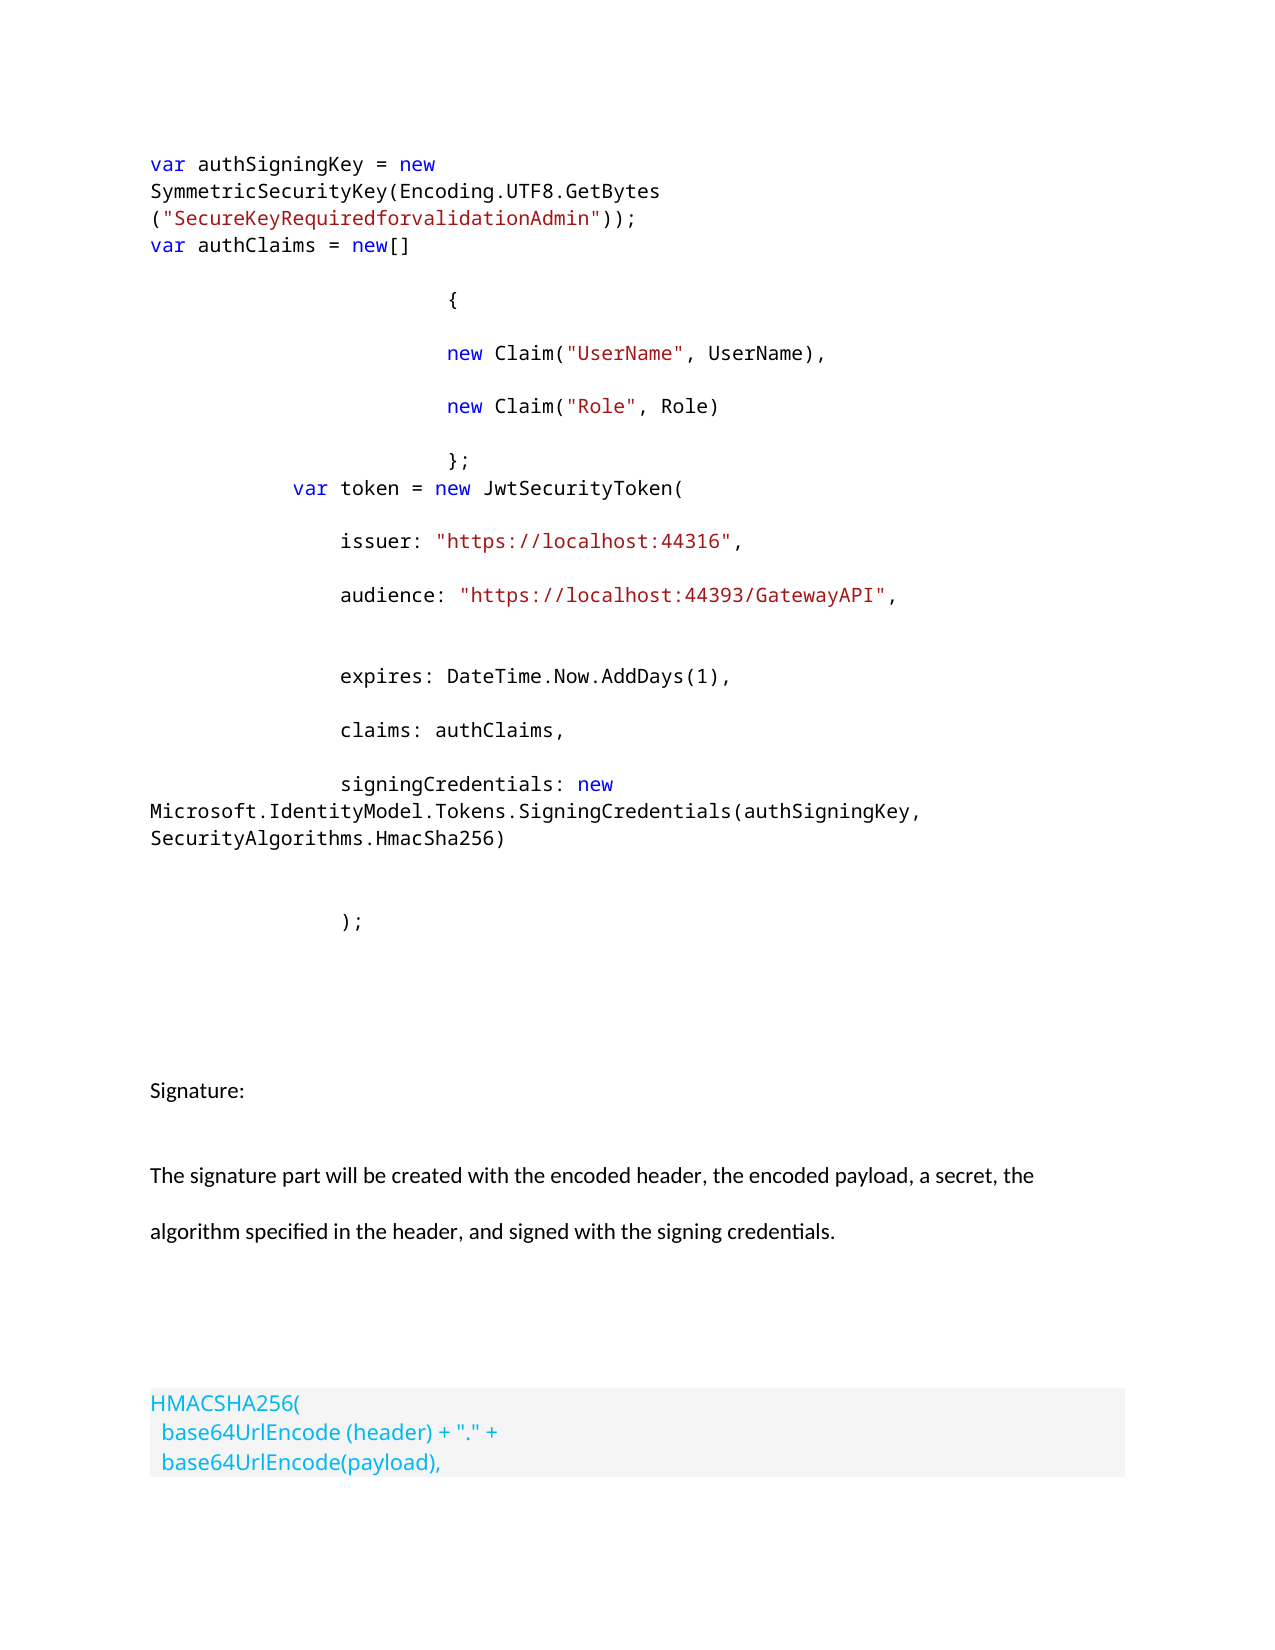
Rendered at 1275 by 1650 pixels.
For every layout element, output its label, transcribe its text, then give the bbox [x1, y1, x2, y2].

text }; [150, 447, 1125, 474]
text ); [150, 908, 1125, 934]
text new Claim("Role", Role) [150, 393, 1125, 420]
text var token = new JwtSecurityToken( [150, 474, 1125, 501]
text Signature: [150, 1076, 1125, 1104]
text issuer: "https://localhost:44316", [150, 528, 1125, 555]
text base64UrlEncode(payload), [150, 1447, 1125, 1477]
text signingCredentials: new Microsoft.IdentityModel.Tokens.SigningCredentials(authSigningKey, SecurityAlgorithms.HmacSha256) [150, 771, 1125, 851]
text base64UrlEncode (header) + "." + [150, 1417, 1125, 1447]
text The signature part will be created with the encoded header, the encoded payload, a secret, the algorithm specified in the header, and signed with the signing credentials. [150, 1161, 1125, 1245]
text var authClaims = new[] [150, 231, 1125, 258]
text expires: DateTime.Now.AddDays(1), [150, 663, 1125, 689]
text { [150, 285, 1125, 312]
text var authSigningKey = new SymmetricSecurityKey(Encoding.UTF8.GetBytes("SecureKeyRequiredforvalidationAdmin")); [150, 150, 1125, 231]
text claims: authClaims, [150, 717, 1125, 743]
text new Claim("UserName", UserName), [150, 339, 1125, 366]
text audience: "https://localhost:44393/GatewayAPI", [150, 582, 1125, 609]
text HMACSHA256( [150, 1388, 1125, 1417]
